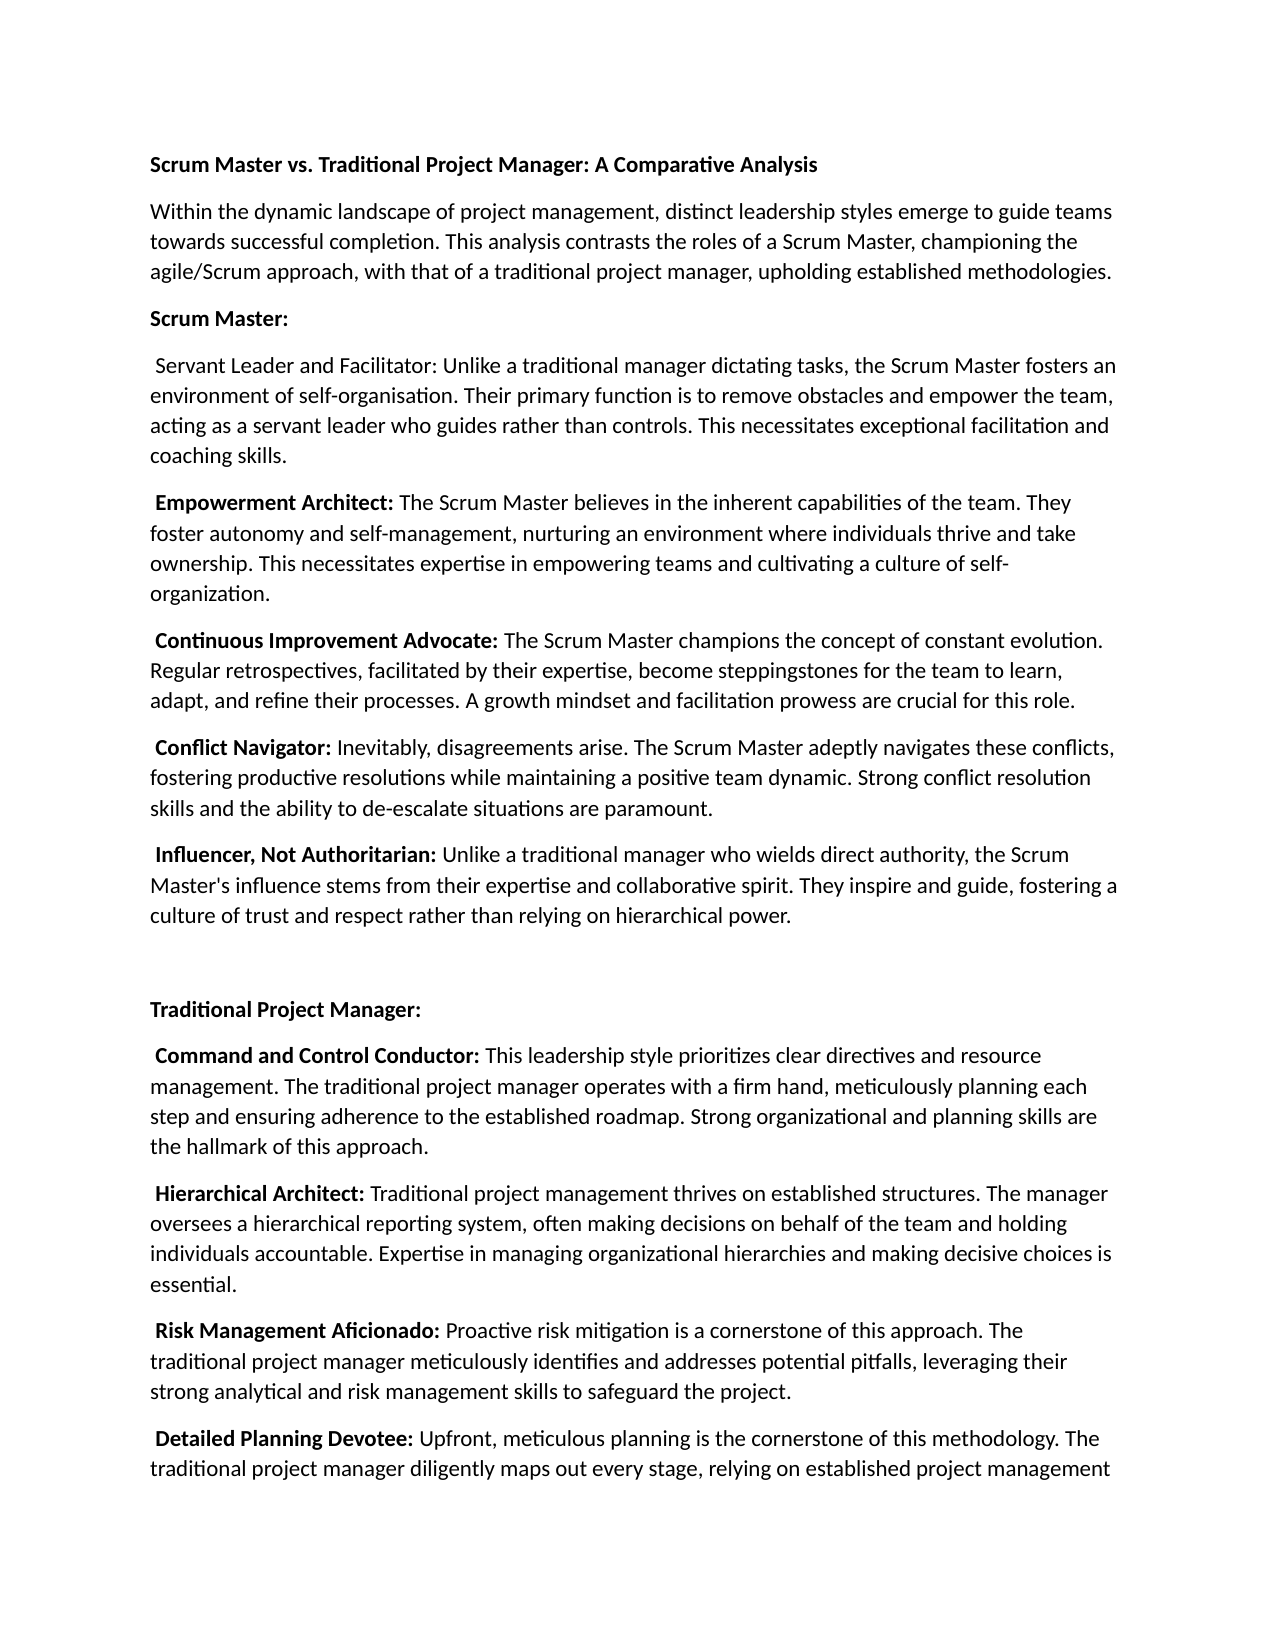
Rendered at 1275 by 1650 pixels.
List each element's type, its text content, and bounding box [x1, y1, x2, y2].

text Servant Leader and Facilitator: Unlike a traditional manager dictating tasks, the Scrum Master fosters an environment of self-organisation. Their primary function is to remove obstacles and empower the team, acting as a servant leader who guides rather than controls. This necessitates exceptional facilitation and coaching skills. [150, 351, 1125, 470]
text Hierarchical Architect: Traditional project management thrives on established structures. The manager oversees a hierarchical reporting system, often making decisions on behalf of the team and holding individuals accountable. Expertise in managing organizational hierarchies and making decisive choices is essential. [150, 1179, 1125, 1298]
text Command and Control Conductor: This leadership style prioritizes clear directives and resource management. The traditional project manager operates with a firm hand, meticulously planning each step and ensuring adherence to the established roadmap. Strong organizational and planning skills are the hallmark of this approach. [150, 1042, 1125, 1160]
text Empowerment Architect: The Scrum Master believes in the inherent capabilities of the team. They foster autonomy and self-management, nurturing an environment where individuals thrive and take ownership. This necessitates expertise in empowering teams and cultivating a culture of self-organization. [150, 488, 1125, 607]
text Scrum Master vs. Traditional Project Manager: A Comparative Analysis [150, 150, 1125, 178]
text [150, 1424, 1125, 1482]
text Traditional Project Manager: [150, 995, 1125, 1023]
text Risk Management Aficionado: Proactive risk mitigation is a cornerstone of this approach. The traditional project manager meticulously identifies and addresses potential pitfalls, leveraging their strong analytical and risk management skills to safeguard the project. [150, 1317, 1125, 1405]
text Continuous Improvement Advocate: The Scrum Master champions the concept of constant evolution. Regular retrospectives, facilitated by their expertise, become steppingstones for the team to learn, adapt, and refine their processes. A growth mindset and facilitation prowess are crucial for this role. [150, 626, 1125, 714]
text Conflict Navigator: Inevitably, disagreements arise. The Scrum Master adeptly navigates these conflicts, fostering productive resolutions while maintaining a positive team dynamic. Strong conflict resolution skills and the ability to de-escalate situations are paramount. [150, 733, 1125, 822]
text Influencer, Not Authoritarian: Unlike a traditional manager who wields direct authority, the Scrum Master's influence stems from their expertise and collaborative spirit. They inspire and guide, fostering a culture of trust and respect rather than relying on hierarchical power. [150, 841, 1125, 929]
text Scrum Master: [150, 304, 1125, 332]
text Within the dynamic landscape of project management, distinct leadership styles emerge to guide teams towards successful completion. This analysis contrasts the roles of a Scrum Master, championing the agile/Scrum approach, with that of a traditional project manager, upholding established methodologies. [150, 197, 1125, 285]
